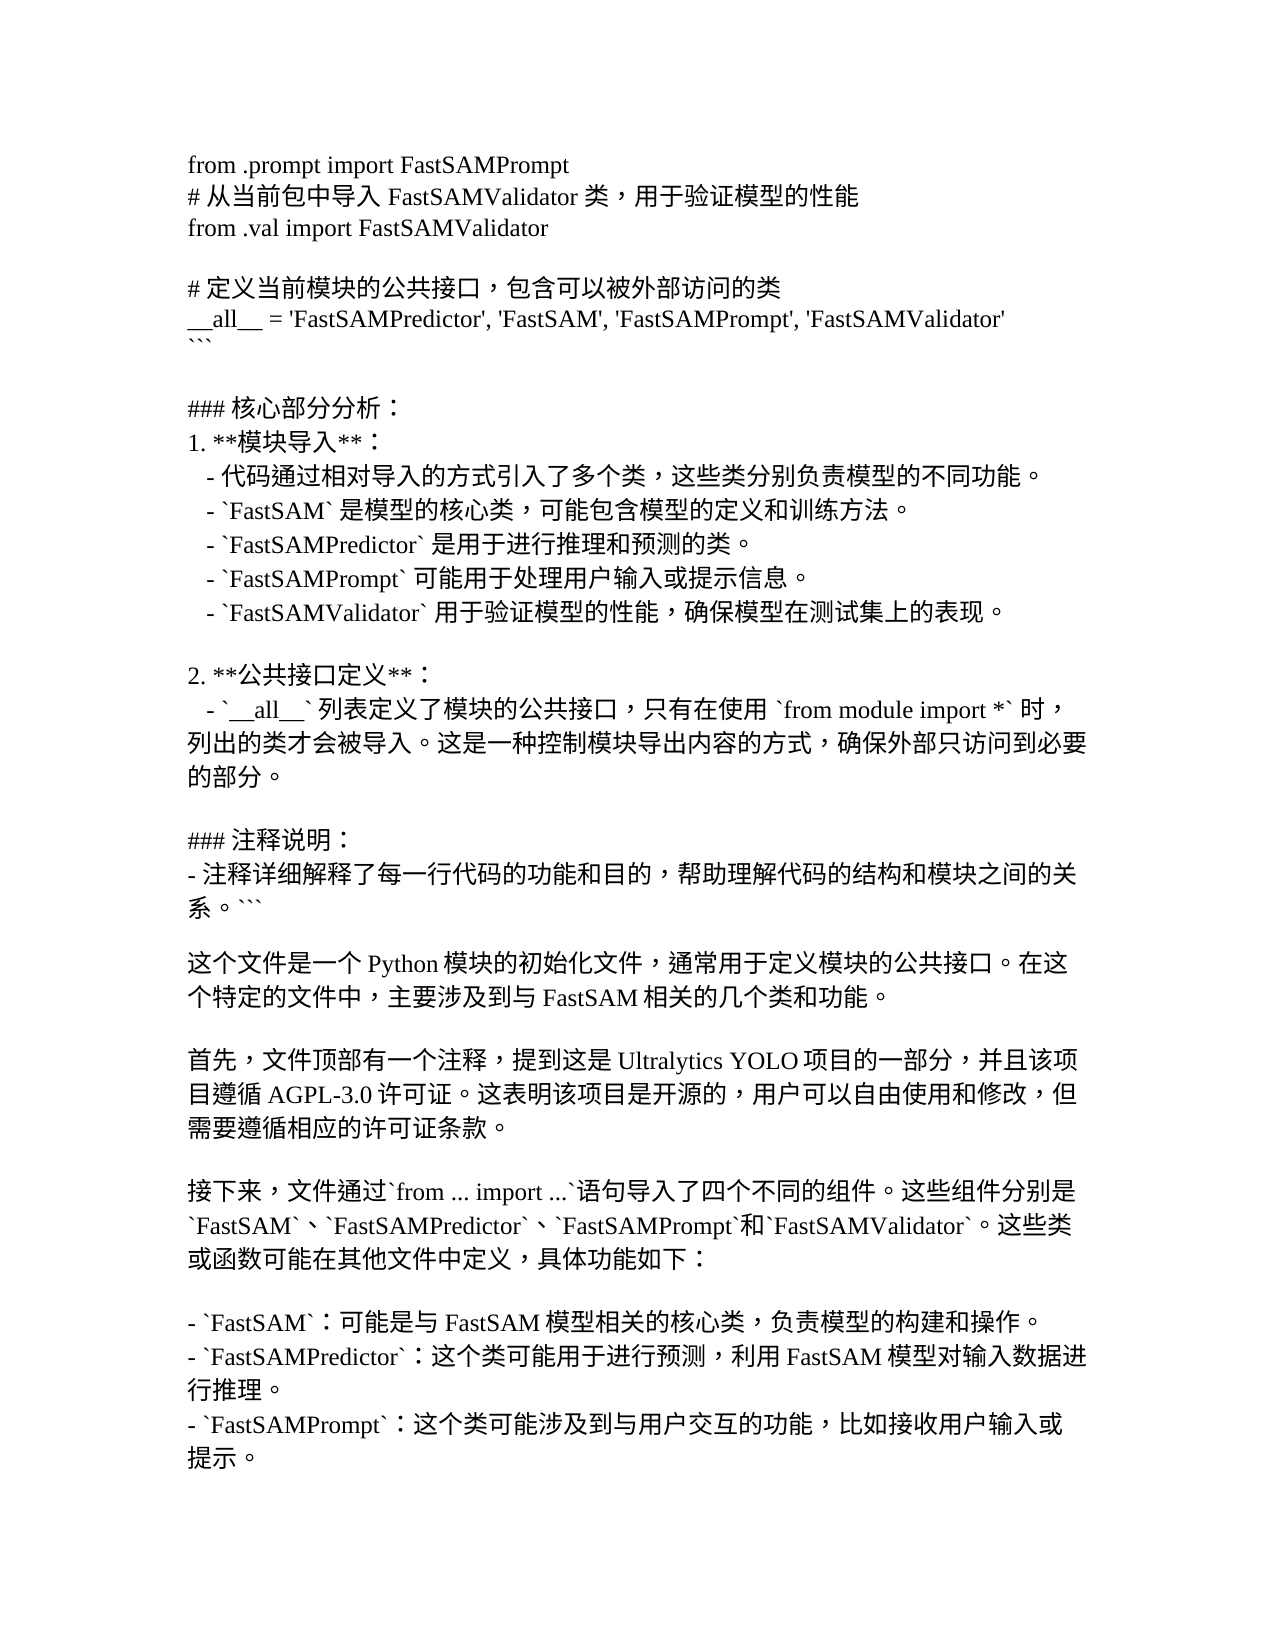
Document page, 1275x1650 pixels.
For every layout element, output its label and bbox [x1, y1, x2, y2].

text [187, 150, 1087, 925]
text [187, 946, 1087, 1475]
